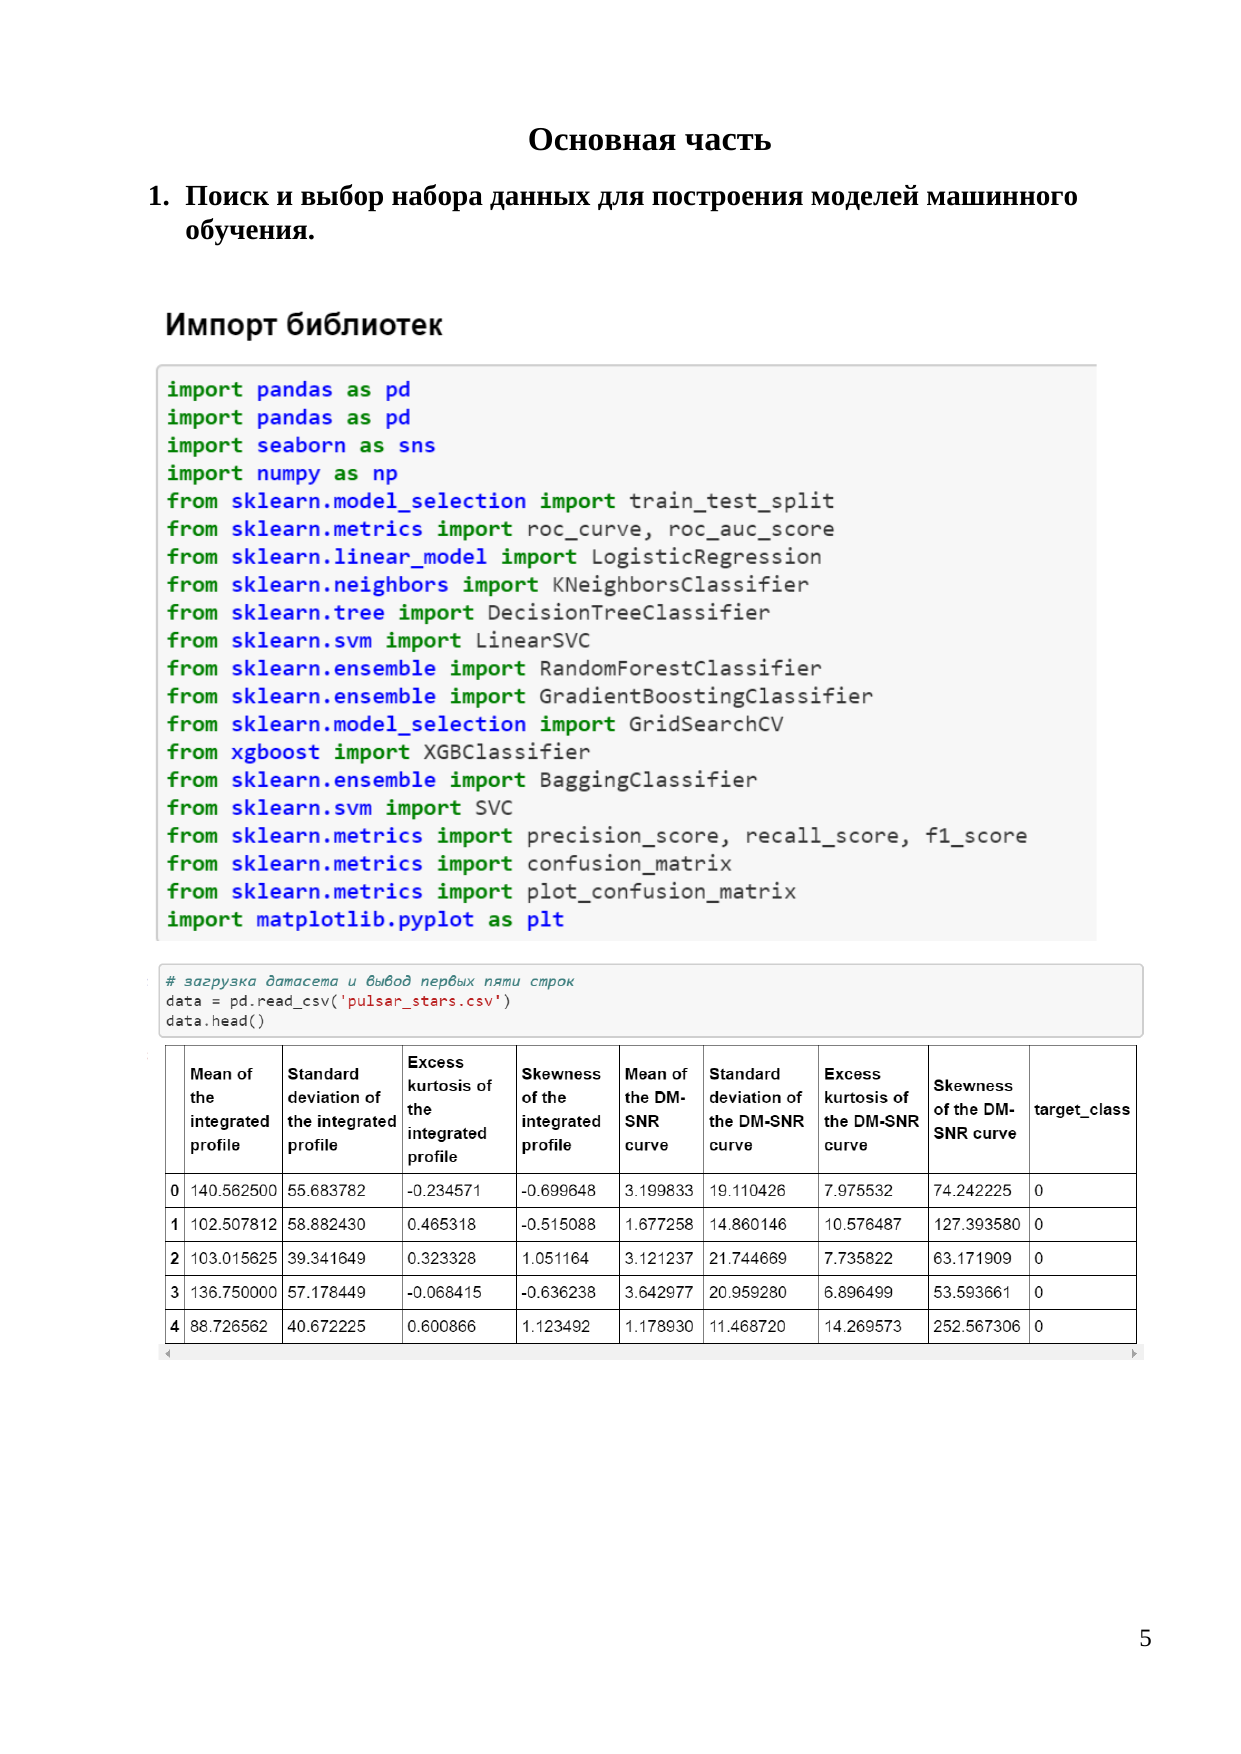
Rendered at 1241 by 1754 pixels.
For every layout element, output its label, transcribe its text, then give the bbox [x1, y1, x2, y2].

picture [147, 952, 1152, 1360]
subtitle Поиск и выбор набора данных для построения моделей машинного обучения. [148, 178, 1152, 246]
picture [147, 286, 1097, 941]
subtitle Основная часть [148, 118, 1152, 158]
